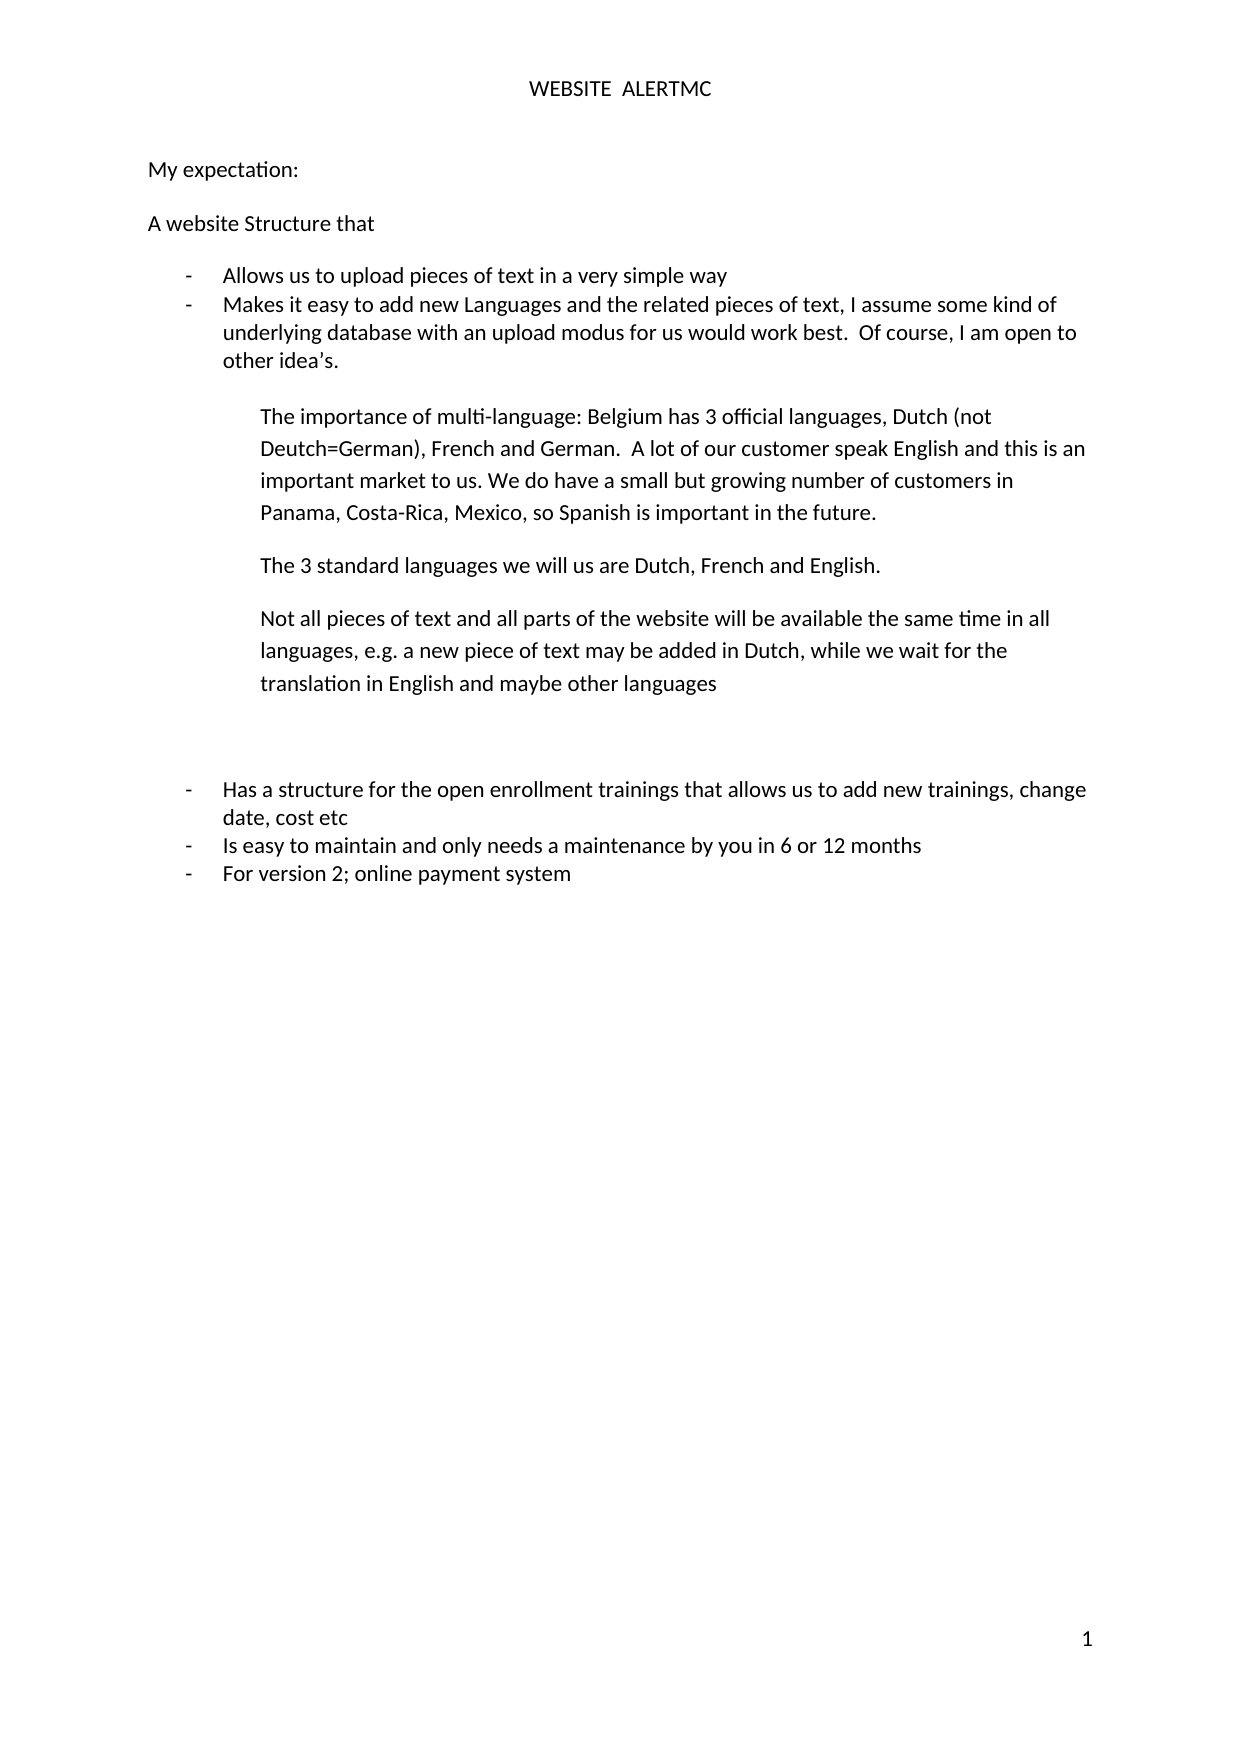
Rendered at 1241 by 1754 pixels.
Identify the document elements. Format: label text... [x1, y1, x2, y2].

text The importance of multi-language: Belgium has 3 official languages, Dutch (not Deutch=German), French and German. A lot of our customer speak English and this is an important market to us. We do have a small but growing number of customers in Panama, Costa-Rica, Mexico, so Spanish is important in the future. [260, 402, 1093, 526]
list Makes it easy to add new Languages and the related pieces of text, I assume some kind of underlying database with an upload modus for us would work best. Of course, I am open to other idea’s. [185, 290, 1093, 374]
list Is easy to maintain and only needs a maintenance by you in 6 or 12 months [185, 831, 1093, 859]
list Allows us to upload pieces of text in a very simple way [185, 262, 1093, 290]
list Has a structure for the open enrollment trainings that allows us to add new trainings, change date, cost etc [185, 775, 1093, 831]
text A website Structure that [148, 209, 1093, 237]
text The 3 standard languages we will us are Dutch, French and English. [260, 551, 1093, 579]
text Not all pieces of text and all parts of the website will be available the same time in all languages, e.g. a new piece of text may be added in Dutch, while we wait for the translation in English and maybe other languages [260, 604, 1093, 697]
text My expectation: [148, 156, 1093, 184]
list For version 2; online payment system [185, 859, 1093, 887]
